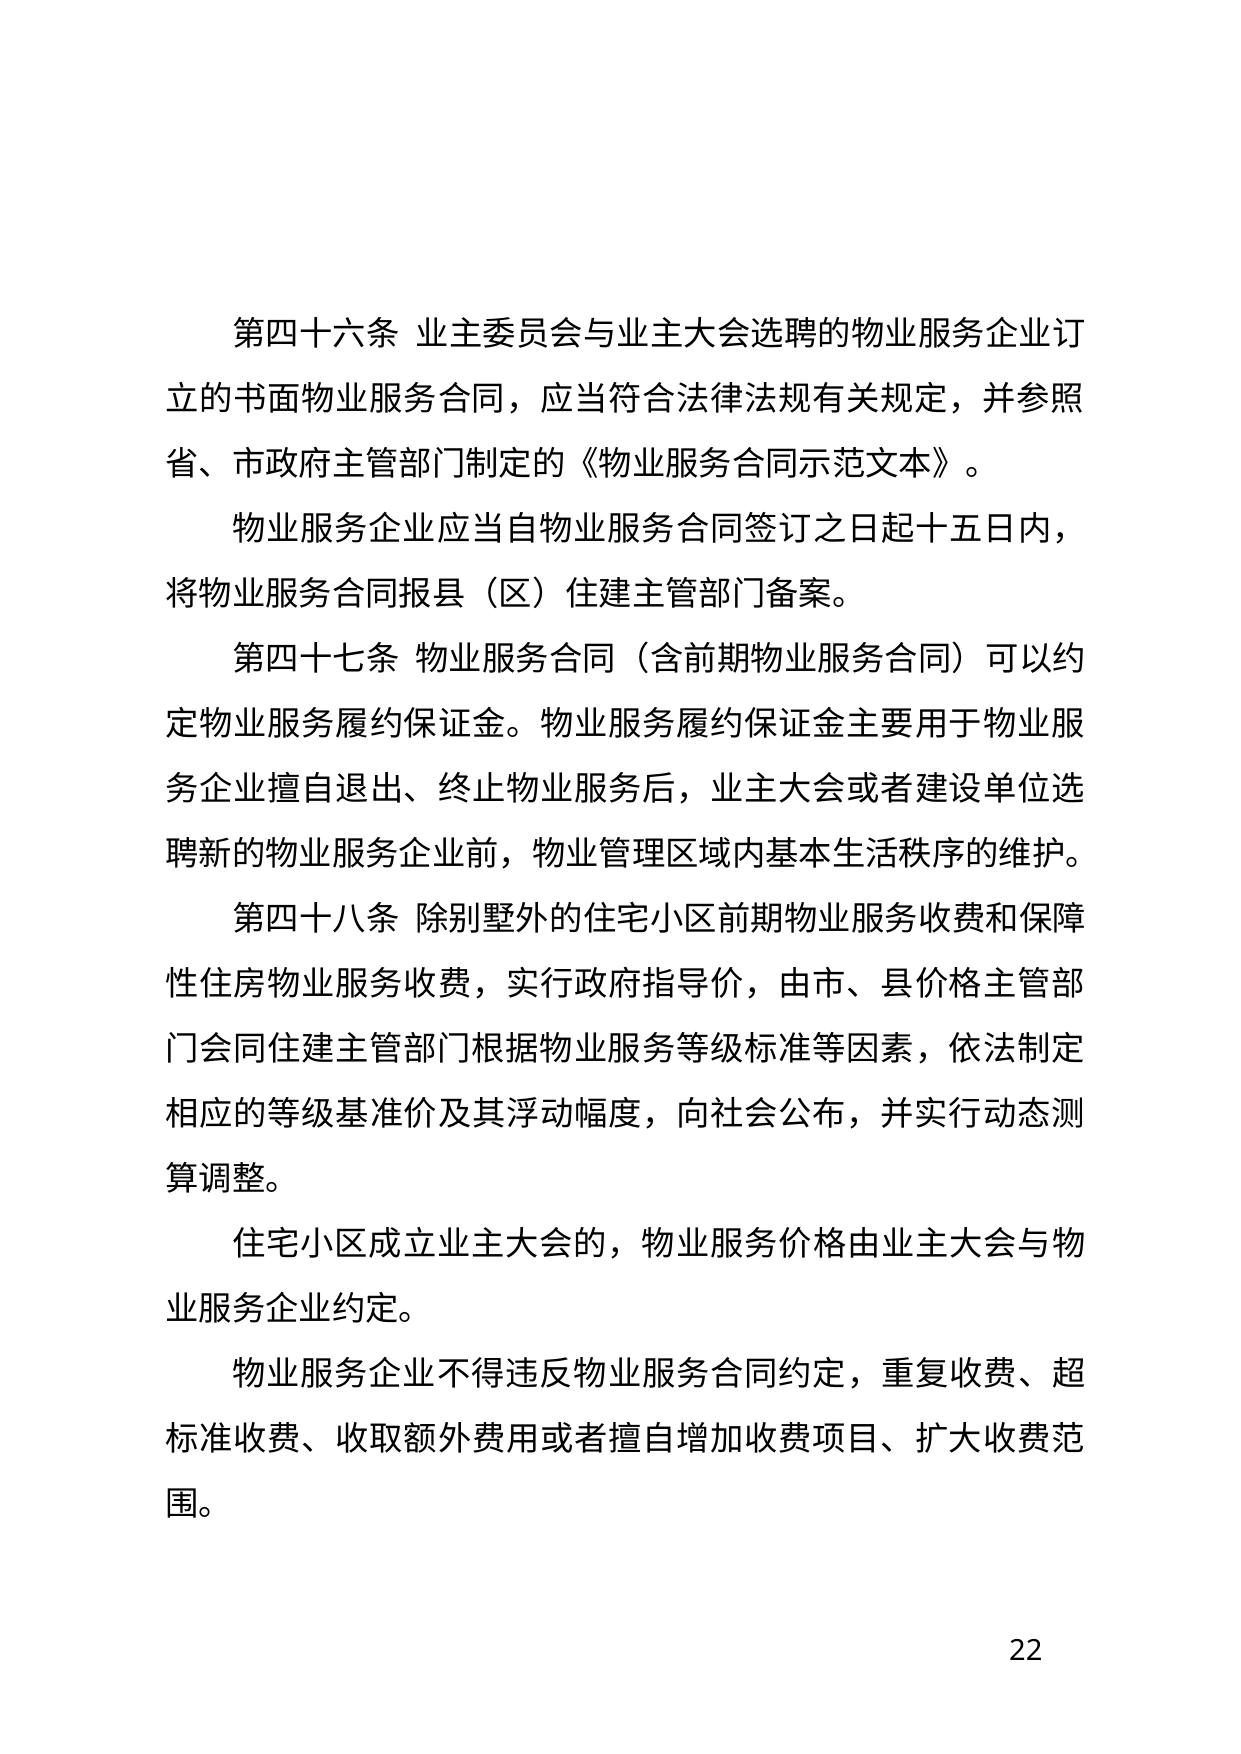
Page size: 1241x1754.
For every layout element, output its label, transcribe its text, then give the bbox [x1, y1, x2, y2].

text 物业服务企业应当自物业服务合同签订之日起十五日内，将物业服务合同报县（区）住建主管部门备案。 [165, 493, 1087, 623]
text 第四十八条 除别墅外的住宅小区前期物业服务收费和保障性住房物业服务收费，实行政府指导价，由市、县价格主管部门会同住建主管部门根据物业服务等级标准等因素，依法制定相应的等级基准价及其浮动幅度，向社会公布，并实行动态测算调整。 [165, 883, 1087, 1208]
text 第四十六条 业主委员会与业主大会选聘的物业服务企业订立的书面物业服务合同，应当符合法律法规有关规定，并参照省、市政府主管部门制定的《物业服务合同示范文本》。 [165, 298, 1087, 493]
text 物业服务企业不得违反物业服务合同约定，重复收费、超标准收费、收取额外费用或者擅自增加收费项目、扩大收费范围。 [165, 1338, 1087, 1533]
text 住宅小区成立业主大会的，物业服务价格由业主大会与物业服务企业约定。 [165, 1208, 1087, 1338]
text 第四十七条 物业服务合同（含前期物业服务合同）可以约定物业服务履约保证金。物业服务履约保证金主要用于物业服务企业擅自退出、终止物业服务后，业主大会或者建设单位选聘新的物业服务企业前，物业管理区域内基本生活秩序的维护。 [165, 623, 1087, 883]
